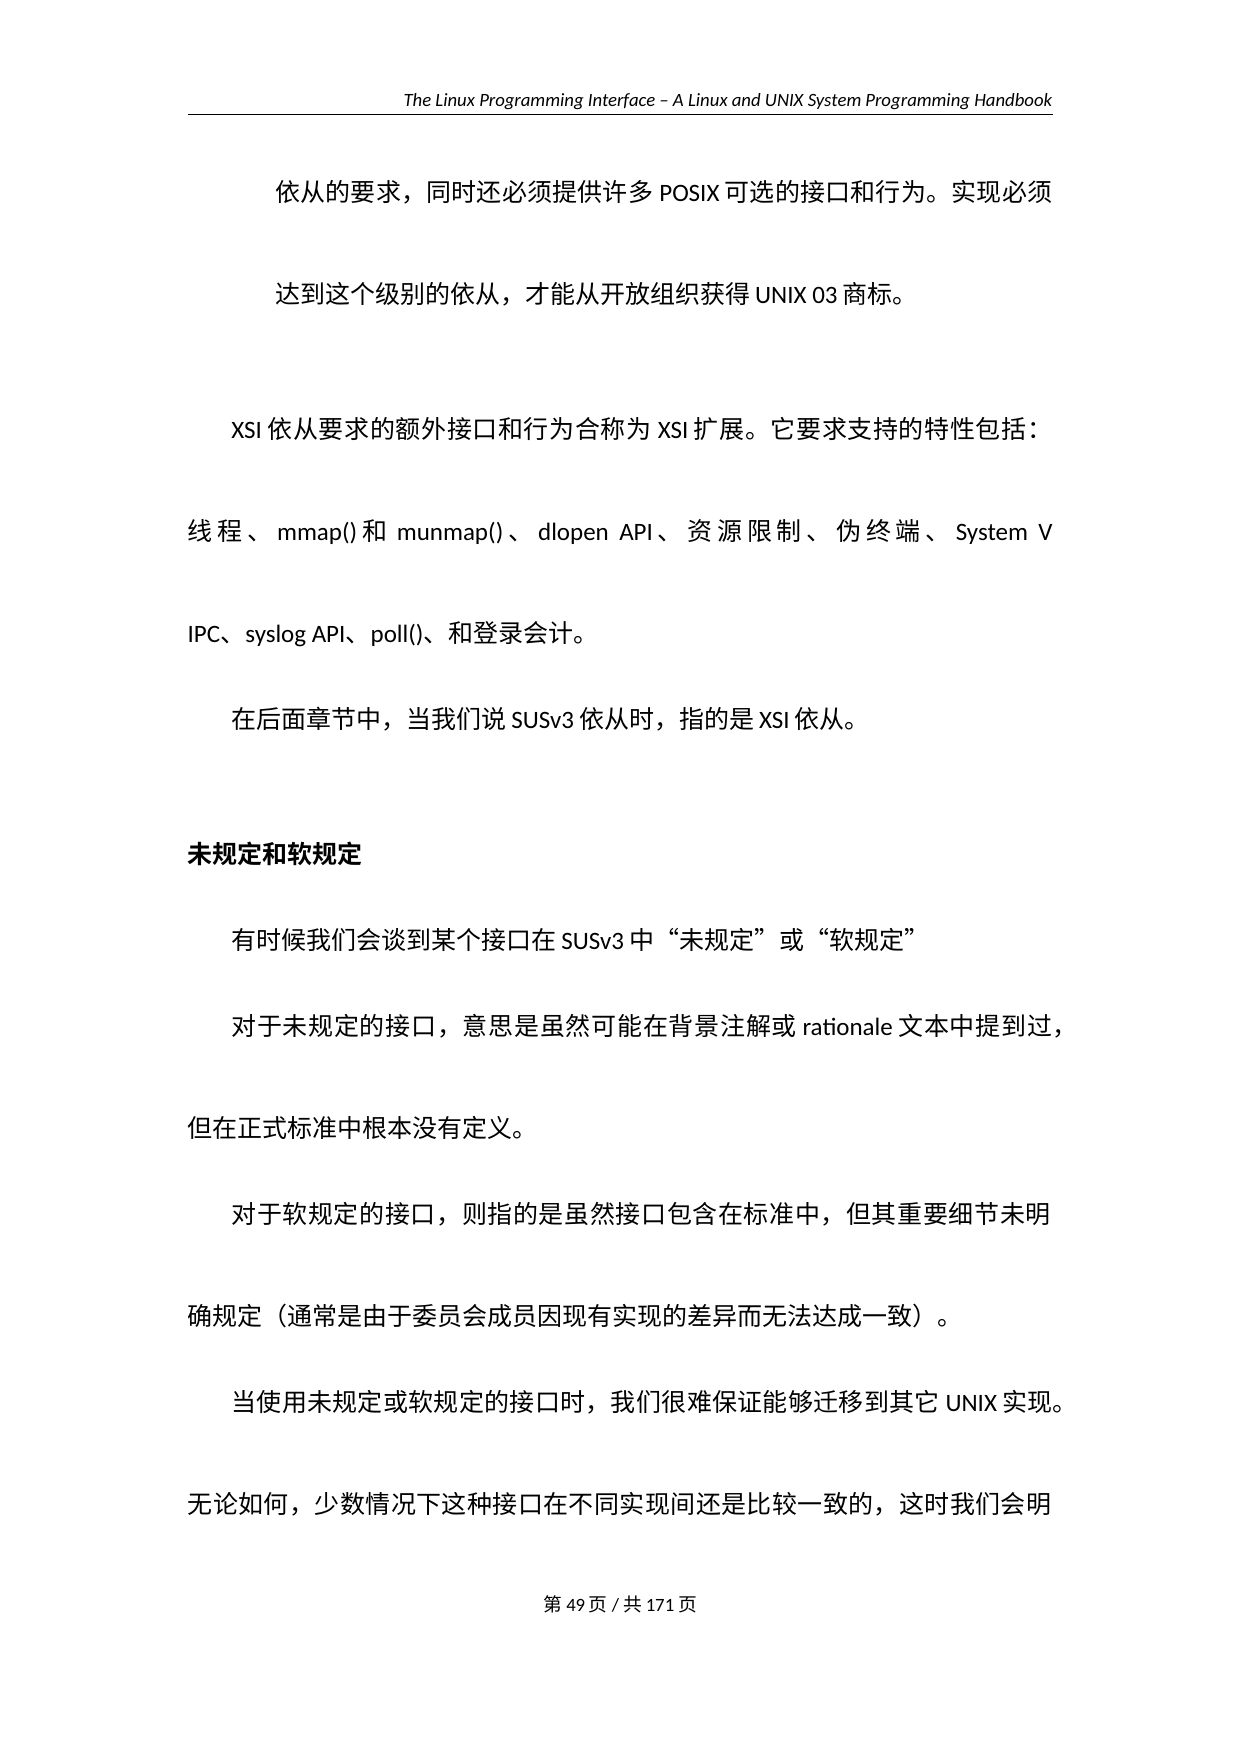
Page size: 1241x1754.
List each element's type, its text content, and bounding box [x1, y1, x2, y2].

text 未规定和软规定 [187, 819, 1053, 887]
text 有时候我们会谈到某个接口在SUSv3中“未规定”或“软规定” [187, 905, 1053, 973]
text 当使用未规定或软规定的接口时，我们很难保证能够迁移到其它UNIX实现。无论如何，少数情况下这种接口在不同实现间还是比较一致的，这时我们会明确地标注这一点。 [187, 1367, 1053, 1537]
text 在后面章节中，当我们说SUSv3依从时，指的是XSI依从。 [187, 684, 1053, 752]
list X/Open系统接口（XSI）依从：要依从于XSI，实现必须符合所有POSIX依从的要求，同时还必须提供许多POSIX可选的接口和行为。实现必须达到这个级别的依从，才能从开放组织获得UNIX 03商标。 [231, 157, 1053, 327]
text XSI依从要求的额外接口和行为合称为XSI扩展。它要求支持的特性包括：线程、mmap()和munmap()、dlopen API、资源限制、伪终端、System V IPC、syslog API、poll()、和登录会计。 [187, 394, 1053, 666]
text 对于未规定的接口，意思是虽然可能在背景注解或rationale文本中提到过，但在正式标准中根本没有定义。 [187, 991, 1053, 1161]
text 对于软规定的接口，则指的是虽然接口包含在标准中，但其重要细节未明确规定（通常是由于委员会成员因现有实现的差异而无法达成一致）。 [187, 1179, 1053, 1349]
